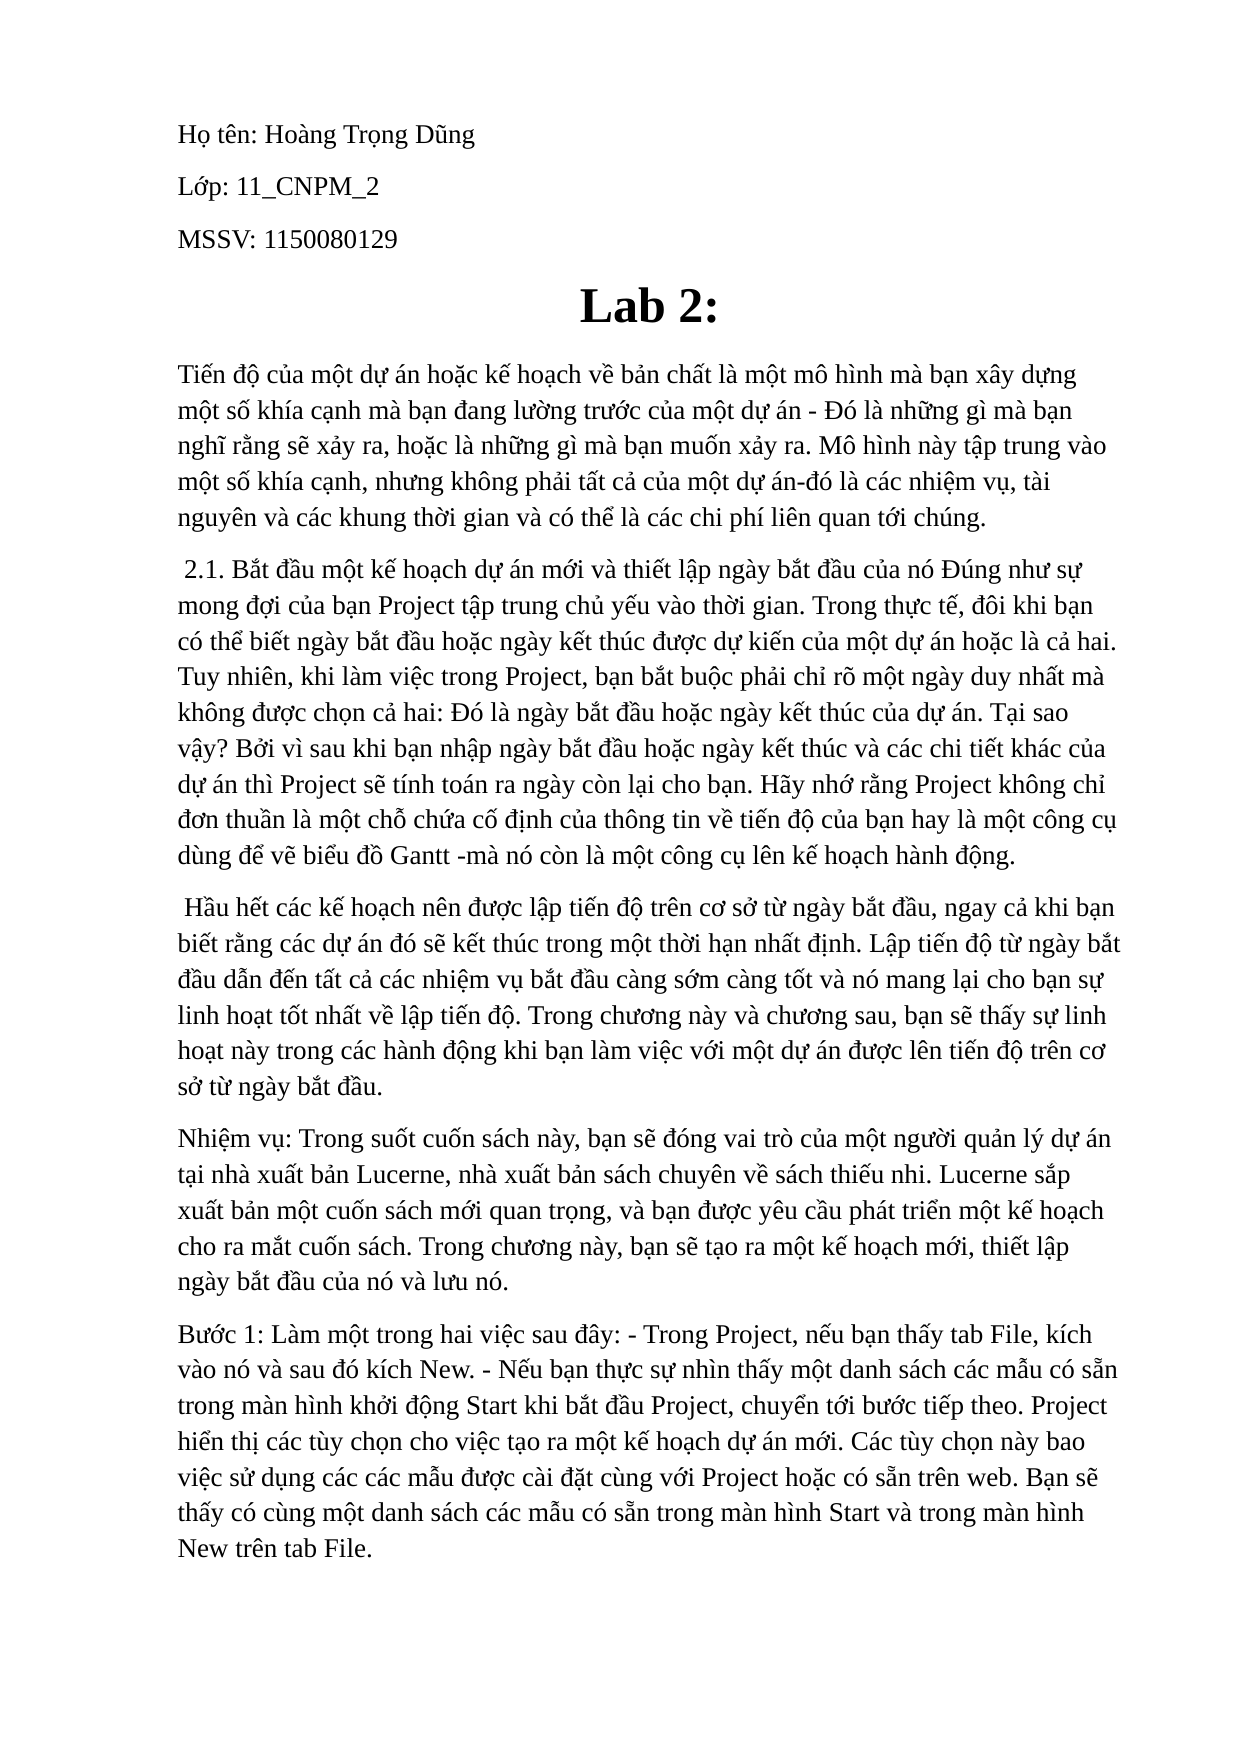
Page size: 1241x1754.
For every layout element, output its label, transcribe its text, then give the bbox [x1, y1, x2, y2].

text Họ tên: Hoàng Trọng Dũng [177, 118, 1122, 149]
text MSSV: 1150080129 [177, 223, 1122, 254]
text Tiến độ của một dự án hoặc kế hoạch về bản chất là một mô hình mà bạn xây dựng một số khía cạnh mà bạn đang lường trước của một dự án - Đó là những gì mà bạn nghĩ rằng sẽ xảy ra, hoặc là những gì mà bạn muốn xảy ra. Mô hình này tập trung vào một số khía cạnh, nhưng không phải tất cả của một dự án-đó là các nhiệm vụ, tài nguyên và các khung thời gian và có thể là các chi phí liên quan tới chúng. [177, 358, 1122, 532]
text Lab 2: [177, 275, 1122, 333]
text Lớp: 11_CNPM_2 [177, 171, 1122, 202]
text 2.1. Bắt đầu một kế hoạch dự án mới và thiết lập ngày bắt đầu của nó Đúng như sự mong đợi của bạn Project tập trung chủ yếu vào thời gian. Trong thực tế, đôi khi bạn có thể biết ngày bắt đầu hoặc ngày kết thúc được dự kiến của một dự án hoặc là cả hai. Tuy nhiên, khi làm việc trong Project, bạn bắt buộc phải chỉ rõ một ngày duy nhất mà không được chọn cả hai: Đó là ngày bắt đầu hoặc ngày kết thúc của dự án. Tại sao vậy? Bởi vì sau khi bạn nhập ngày bắt đầu hoặc ngày kết thúc và các chi tiết khác của dự án thì Project sẽ tính toán ra ngày còn lại cho bạn. Hãy nhớ rằng Project không chỉ đơn thuần là một chỗ chứa cố định của thông tin về tiến độ của bạn hay là một công cụ dùng để vẽ biểu đồ Gantt -mà nó còn là một công cụ lên kế hoạch hành động. [177, 553, 1122, 870]
text Nhiệm vụ: Trong suốt cuốn sách này, bạn sẽ đóng vai trò của một người quản lý dự án tại nhà xuất bản Lucerne, nhà xuất bản sách chuyên về sách thiếu nhi. Lucerne sắp xuất bản một cuốn sách mới quan trọng, và bạn được yêu cầu phát triển một kế hoạch cho ra mắt cuốn sách. Trong chương này, bạn sẽ tạo ra một kế hoạch mới, thiết lập ngày bắt đầu của nó và lưu nó. [177, 1123, 1122, 1297]
text Bước 1: Làm một trong hai việc sau đây: - Trong Project, nếu bạn thấy tab File, kích vào nó và sau đó kích New. - Nếu bạn thực sự nhìn thấy một danh sách các mẫu có sẵn trong màn hình khởi động Start khi bắt đầu Project, chuyển tới bước tiếp theo. Project hiển thị các tùy chọn cho việc tạo ra một kế hoạch dự án mới. Các tùy chọn này bao việc sử dụng các các mẫu được cài đặt cùng với Project hoặc có sẵn trên web. Bạn sẽ thấy có cùng một danh sách các mẫu có sẵn trong màn hình Start và trong màn hình New trên tab File. [177, 1318, 1122, 1563]
text Hầu hết các kế hoạch nên được lập tiến độ trên cơ sở từ ngày bắt đầu, ngay cả khi bạn biết rằng các dự án đó sẽ kết thúc trong một thời hạn nhất định. Lập tiến độ từ ngày bắt đầu dẫn đến tất cả các nhiệm vụ bắt đầu càng sớm càng tốt và nó mang lại cho bạn sự linh hoạt tốt nhất về lập tiến độ. Trong chương này và chương sau, bạn sẽ thấy sự linh hoạt này trong các hành động khi bạn làm việc với một dự án được lên tiến độ trên cơ sở từ ngày bắt đầu. [177, 892, 1122, 1101]
